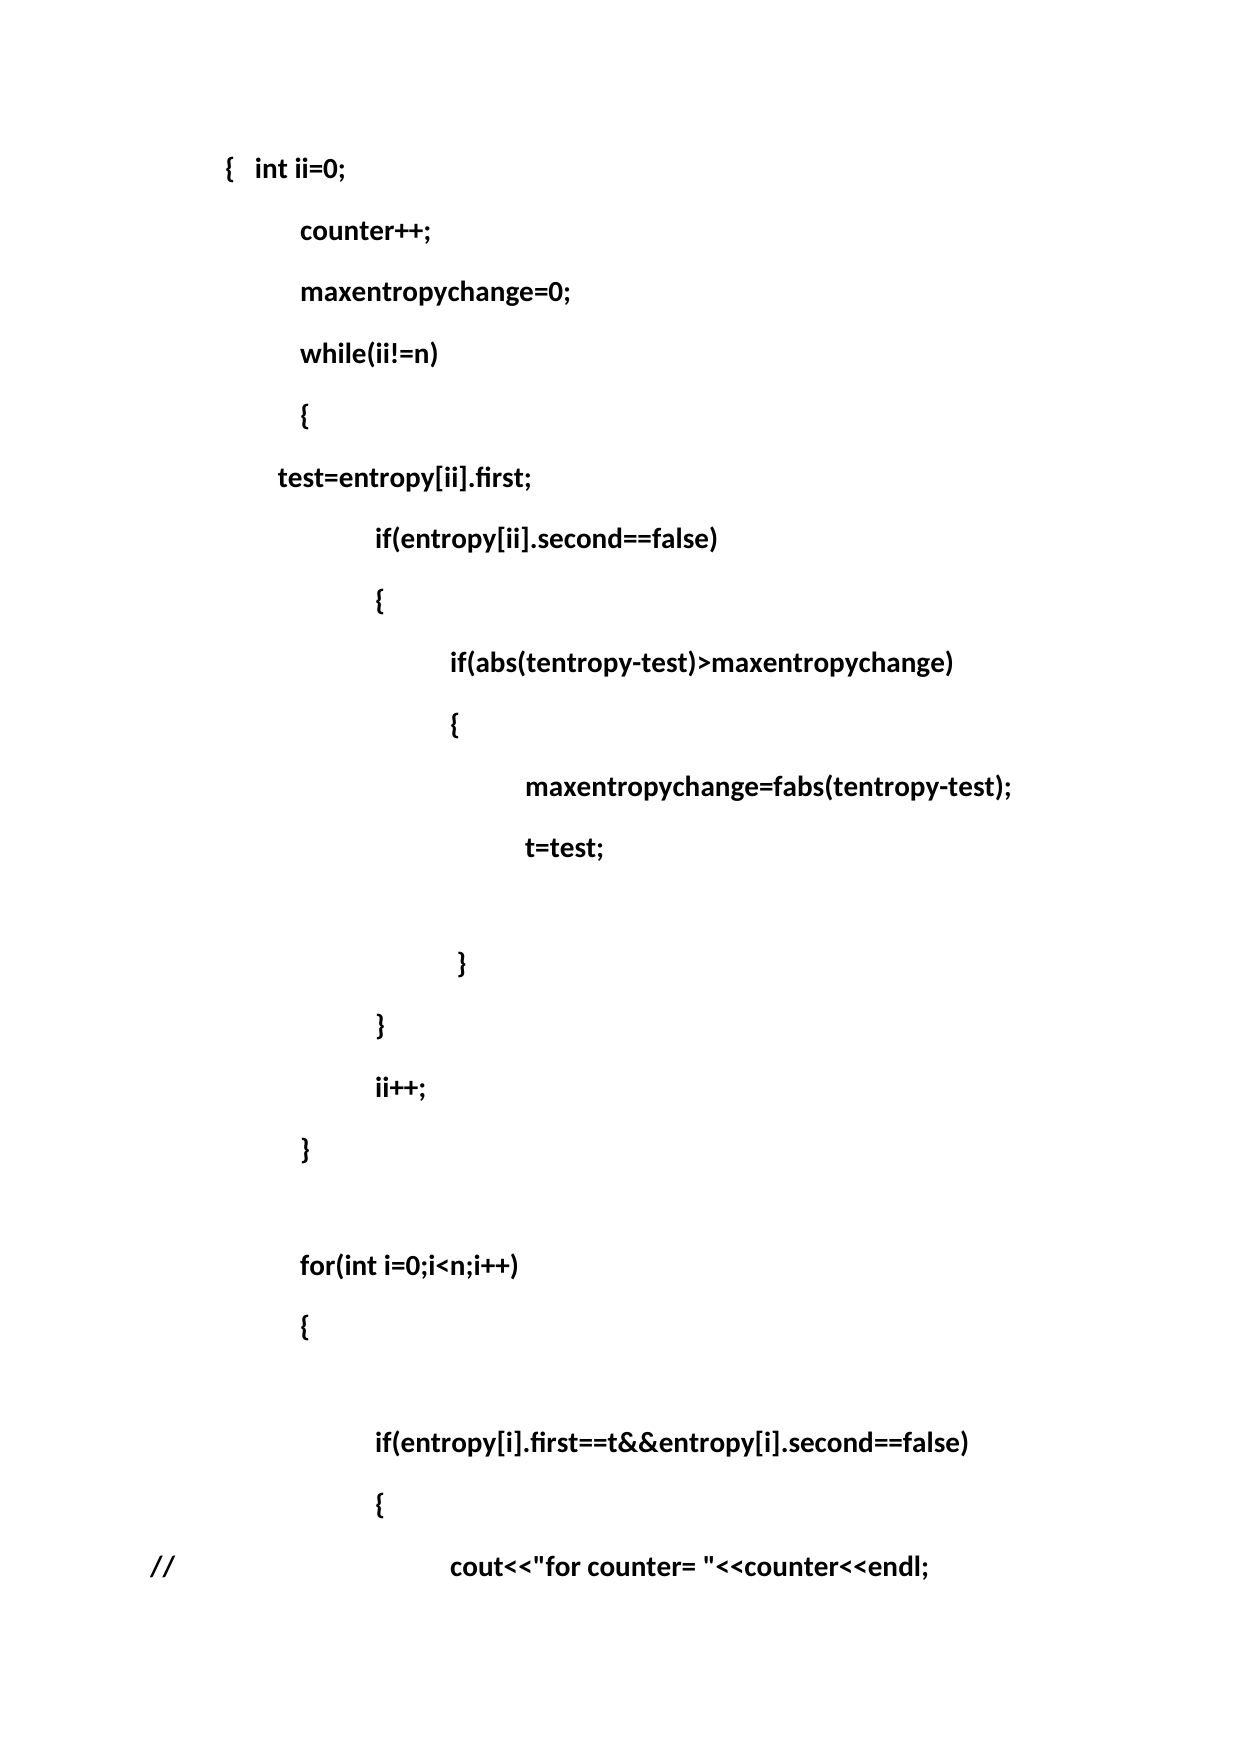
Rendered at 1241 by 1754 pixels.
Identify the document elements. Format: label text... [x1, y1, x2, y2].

text for(int i=0;i<n;i++) [150, 1247, 1090, 1282]
text if(abs(tentropy-test)>maxentropychange) [150, 644, 1090, 680]
text { [150, 582, 1090, 618]
text } [150, 1007, 1090, 1043]
text test=entropy[ii].first; [150, 459, 1090, 494]
text { [150, 706, 1090, 742]
text } [150, 1131, 1090, 1166]
text maxentropychange=fabs(tentropy-test); [150, 768, 1090, 803]
text maxentropychange=0; [150, 273, 1090, 309]
text t=test; [150, 829, 1090, 865]
text } [150, 945, 1090, 981]
text if(entropy[ii].second==false) [150, 521, 1090, 556]
text // cout<<"for counter= "<<counter<<endl; [150, 1548, 1090, 1583]
text while(ii!=n) [150, 335, 1090, 371]
text { int ii=0; [150, 150, 1090, 186]
text ii++; [150, 1069, 1090, 1104]
text { [150, 1308, 1090, 1344]
text { [150, 397, 1090, 433]
text { [150, 1486, 1090, 1522]
text counter++; [150, 212, 1090, 247]
text if(entropy[i].first==t&&entropy[i].second==false) [150, 1424, 1090, 1460]
